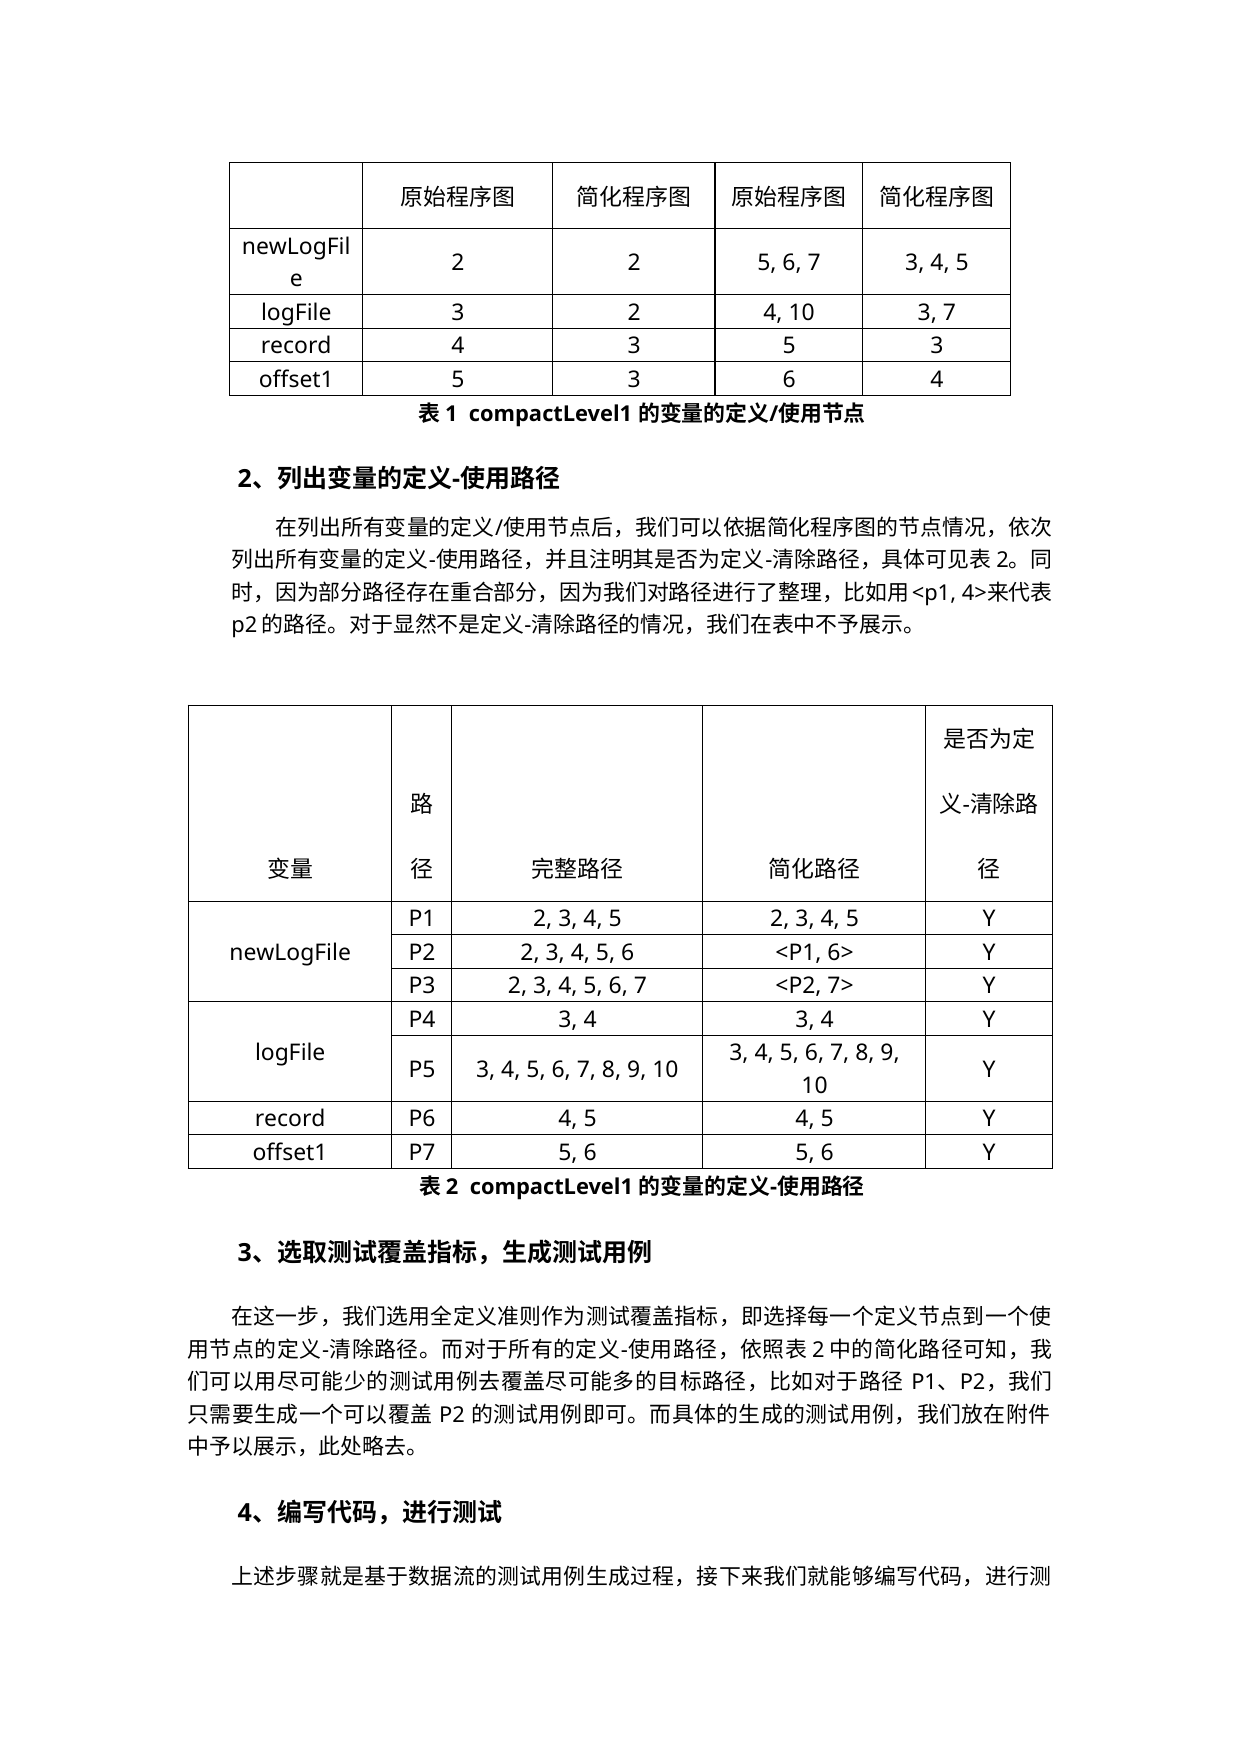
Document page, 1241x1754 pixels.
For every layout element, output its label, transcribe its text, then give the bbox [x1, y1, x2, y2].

table_cell 2, 3, 4, 5, 6 [452, 935, 702, 968]
table_header 变量 [230, 163, 362, 228]
table_cell 3, 4, 5, 6, 7, 8, 9, 10 [452, 1036, 702, 1101]
table_cell 2, 3, 4, 5 [452, 902, 702, 934]
table_cell 4, 5 [452, 1102, 702, 1134]
table_cell 3, 4 [703, 1002, 925, 1035]
table_cell record [189, 1102, 391, 1134]
table_cell newLogFile [230, 229, 362, 294]
table_cell 3, 4, 5 [863, 229, 1010, 294]
table_cell Y [926, 1002, 1052, 1035]
table_cell P6 [392, 1102, 451, 1134]
text 4、编写代码，进行测试 [187, 1478, 1053, 1543]
table_cell P3 [392, 969, 451, 1001]
table_cell <P2, 7> [703, 969, 925, 1001]
table_cell 3 [553, 362, 714, 395]
table_cell logFile [230, 295, 362, 328]
table_cell logFile [189, 1002, 391, 1101]
list 表1 compactLevel1 的变量的定义/使用节点 [231, 396, 1053, 428]
table_cell Y [926, 1036, 1052, 1101]
table_header 使用节点 简化程序图 [863, 163, 1010, 228]
table_cell Y [926, 935, 1052, 968]
table_cell offset1 [230, 362, 362, 395]
table_header 完整路径 [452, 706, 702, 901]
table_cell P2 [392, 935, 451, 968]
table_cell 3, 4 [452, 1002, 702, 1035]
table_cell 5, 6 [452, 1135, 702, 1168]
table_cell Y [926, 902, 1052, 934]
table_cell 2 [363, 229, 552, 294]
table_cell 3 [863, 329, 1010, 361]
table_cell 5, 6, 7 [716, 229, 862, 294]
table_cell 5 [363, 362, 552, 395]
table_header 变量 [189, 706, 391, 901]
table_cell P7 [392, 1135, 451, 1168]
table_header 简化路径 [703, 706, 925, 901]
table_cell Y [926, 1102, 1052, 1134]
table_cell 5 [716, 329, 862, 361]
table_cell P5 [392, 1036, 451, 1101]
table_header 路径 [392, 706, 451, 901]
list 表2 compactLevel1 的变量的定义-使用路径 [231, 1169, 1053, 1201]
table_cell 2, 3, 4, 5 [703, 902, 925, 934]
table_cell P1 [392, 902, 451, 934]
table_cell 2 [553, 295, 714, 328]
table_cell 5, 6 [703, 1135, 925, 1168]
table_cell 4, 5 [703, 1102, 925, 1134]
table_cell offset1 [189, 1135, 391, 1168]
text 在这一步，我们选用全定义准则作为测试覆盖指标，即选择每一个定义节点到一个使用节点的定义-清除路径。而对于所有的定义-使用路径，依照表2中的简化路径可知，我们可以用尽可能少的测试用例去覆盖尽可能多的目标路径，比如对于路径 P1、P2，我们只需要生成一个可以覆盖 P2 的测试用例即可。而具体的生成的测试用例，我们放在附件中予以展示，此处略去。 [187, 1299, 1053, 1461]
table_cell 3, 7 [863, 295, 1010, 328]
table_cell record [230, 329, 362, 361]
table_cell P4 [392, 1002, 451, 1035]
text 2、列出变量的定义-使用路径 [187, 444, 1053, 509]
table_cell 6 [716, 362, 862, 395]
table_cell 4 [863, 362, 1010, 395]
table_header 使用节点 原始程序图 [716, 163, 862, 228]
table_cell 4 [363, 329, 552, 361]
table_cell 2 [553, 229, 714, 294]
text 3、选取测试覆盖指标，生成测试用例 [187, 1218, 1053, 1283]
table_cell newLogFile [189, 902, 391, 1001]
table_cell 3 [363, 295, 552, 328]
table_cell Y [926, 969, 1052, 1001]
table_cell Y [926, 1135, 1052, 1168]
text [187, 1559, 1053, 1591]
table_header 定义节点 原始程序图 [363, 163, 552, 228]
list 在列出所有变量的定义/使用节点后，我们可以依据简化程序图的节点情况，依次列出所有变量的定义-使用路径，并且注明其是否为定义-清除路径，具体可见表2。同时，因为部分路径存在重合部分，因为我们对路径进行了整理，比如用<p1, 4>来代表p2的路径。对于显然不是定义-清除路径的情况，我们在表中不予展示。 [231, 509, 1053, 639]
table_header 是否为定义-清除路径 [926, 706, 1052, 901]
table_cell 3 [553, 329, 714, 361]
table_cell 4, 10 [716, 295, 862, 328]
table_header 定义节点 简化程序图 [553, 163, 714, 228]
table_cell <P1, 6> [703, 935, 925, 968]
table_cell 3, 4, 5, 6, 7, 8, 9, 10 [703, 1036, 925, 1101]
table_cell 2, 3, 4, 5, 6, 7 [452, 969, 702, 1001]
